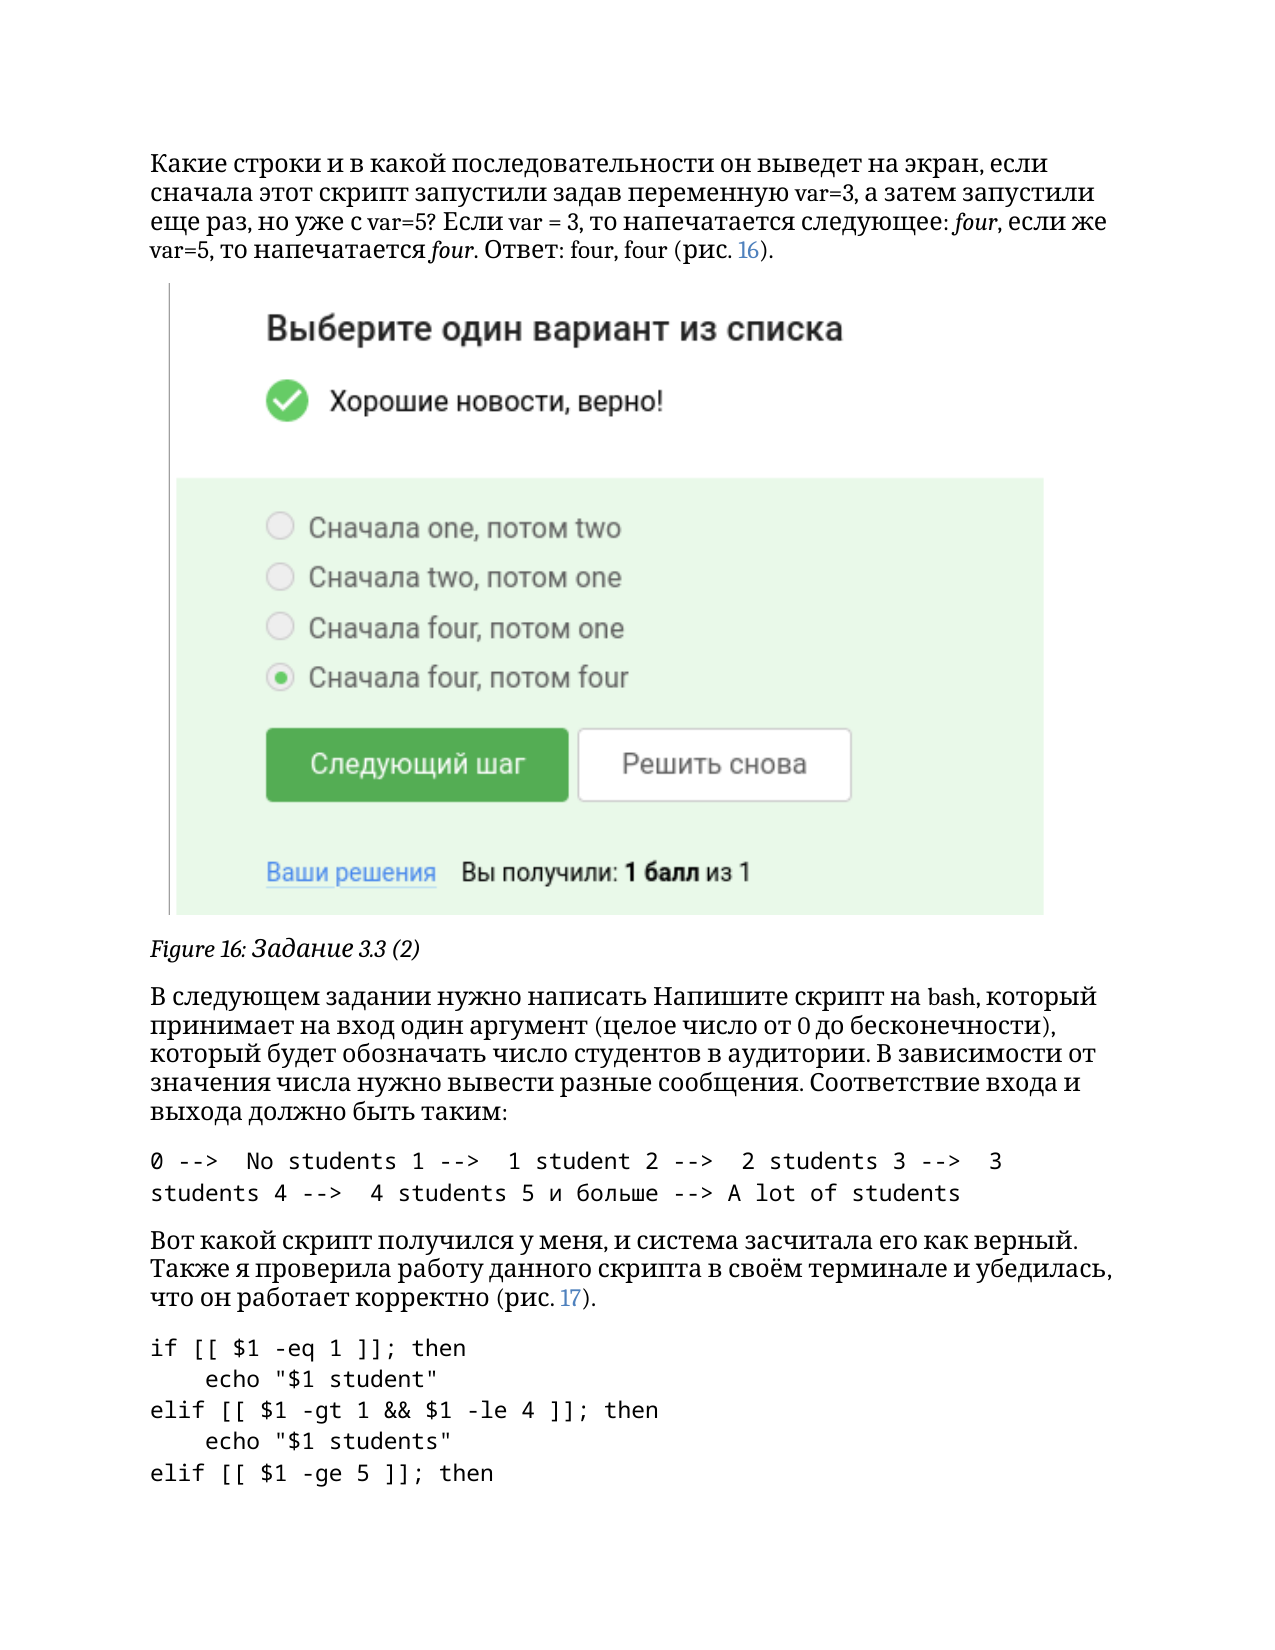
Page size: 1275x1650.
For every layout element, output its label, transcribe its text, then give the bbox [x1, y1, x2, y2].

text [150, 1332, 1125, 1488]
text 0 --> No students 1 --> 1 student 2 --> 2 students 3 --> 3 students 4 --> 4 students 5 и больше --> A lot of students [150, 1145, 1125, 1208]
text Какие строки и в какой последовательности он выведет на экран, если сначала этот скрипт запустили задав переменную var=3, а затем запустили еще раз, но уже с var=5? Если var = 3, то напечатается следующее: four, если же var=5, то напечатается four. Ответ: four, four (рис. 16). [150, 150, 1125, 265]
picture [168, 283, 1044, 915]
text Figure 16: Задание 3.3 (2) [150, 935, 1125, 964]
text В следующем задании нужно написать Напишите скрипт на bash, который принимает на вход один аргумент (целое число от 0 до бесконечности), который будет обозначать число студентов в аудитории. В зависимости от значения числа нужно вывести разные сообщения. Соответствие входа и выхода должно быть таким: [150, 983, 1125, 1127]
text Вот какой скрипт получился у меня, и система засчитала его как верный. Также я проверила работу данного скрипта в своём терминале и убедилась, что он работает корректно (рис. 17). [150, 1227, 1125, 1313]
